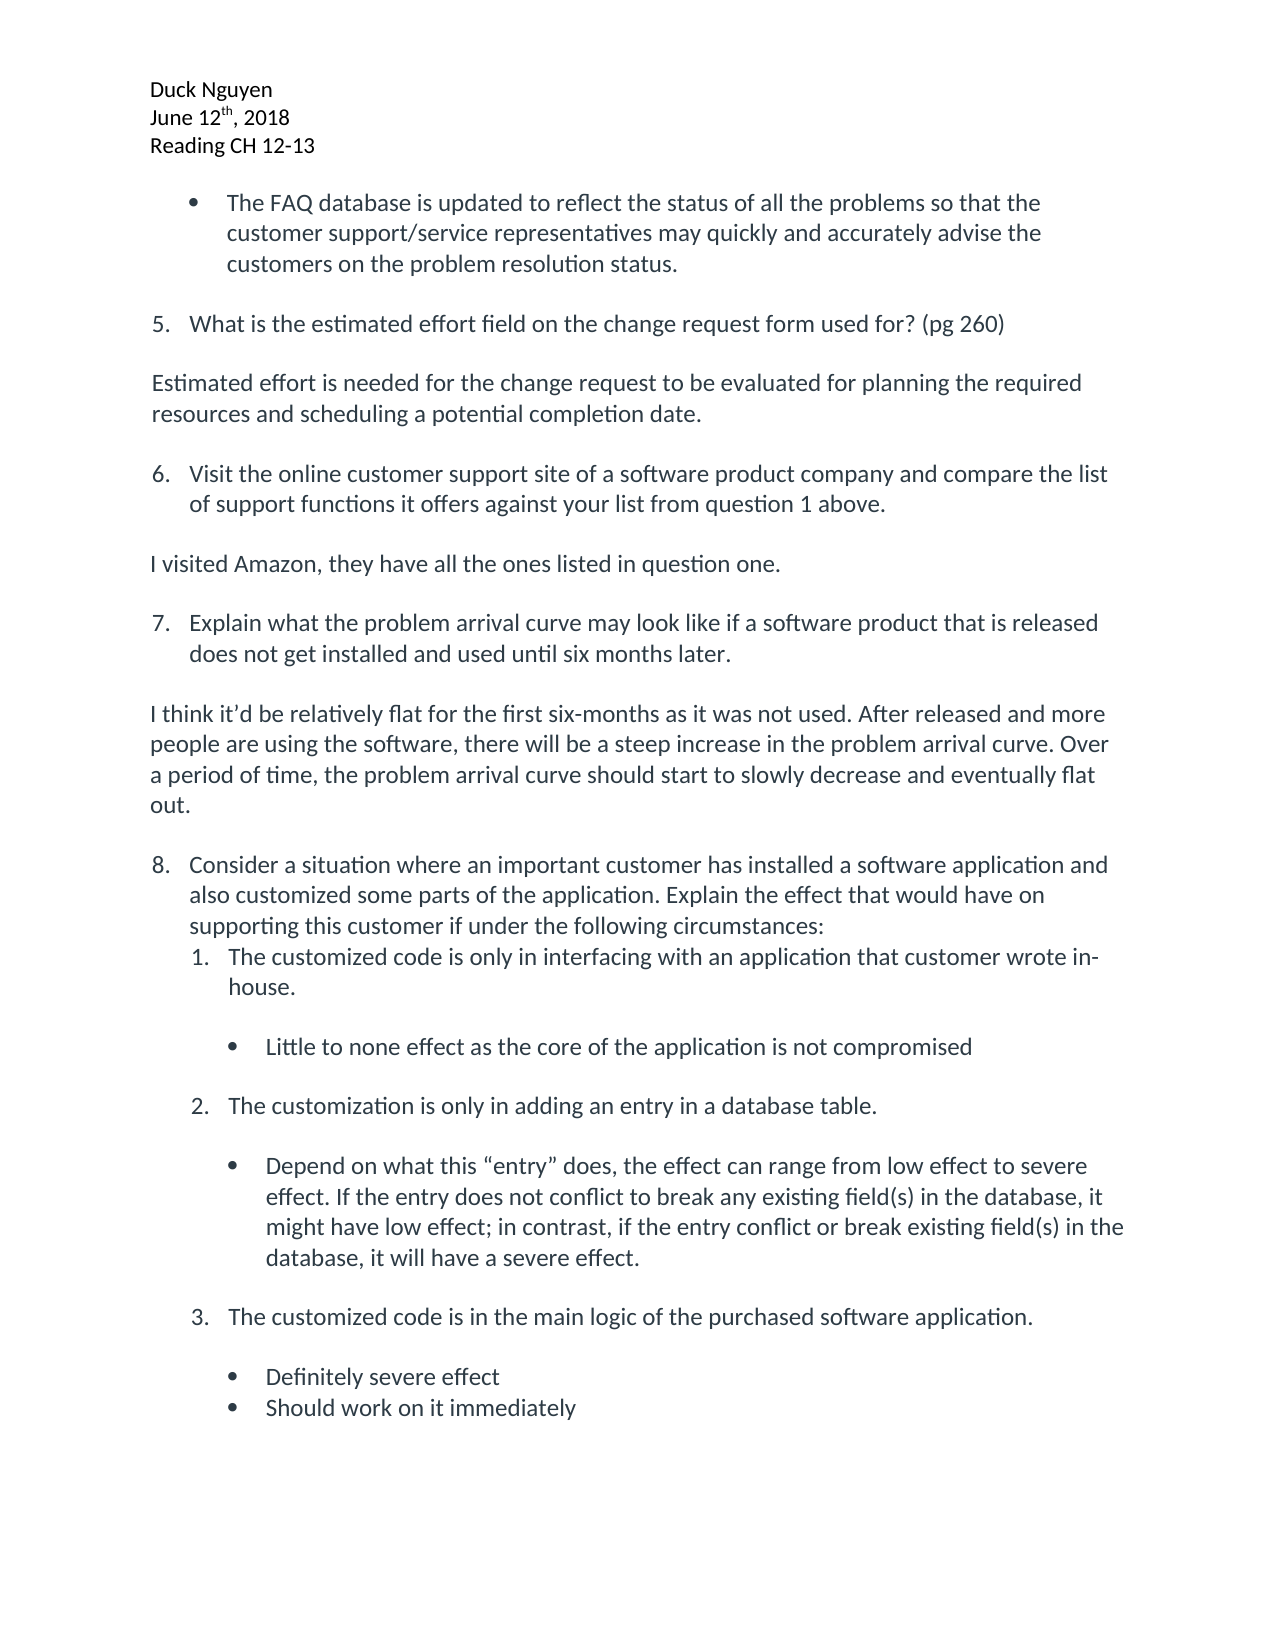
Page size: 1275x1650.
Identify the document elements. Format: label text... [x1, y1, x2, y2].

list Definitely severe effect [228, 1361, 1125, 1392]
text Estimated effort is needed for the change request to be evaluated for planning the required resources and scheduling a potential completion date. [152, 367, 1125, 428]
list What is the estimated effort field on the change request form used for? (pg 260) [152, 308, 1125, 338]
list Visit the online customer support site of a software product company and compare the list of support functions it offers against your list from question 1 above. [152, 458, 1125, 519]
list The customization is only in adding an entry in a database table. [191, 1091, 1125, 1121]
list Little to none effect as the core of the application is not compromised [228, 1031, 1125, 1061]
list The customized code is only in interfacing with an application that customer wrote in-house. [191, 941, 1125, 1002]
list Should work on it immediately [228, 1392, 1125, 1422]
text I think it’d be relatively flat for the first six-months as it was not used. After released and more people are using the software, there will be a steep increase in the problem arrival curve. Over a period of time, the problem arrival curve should start to slowly decrease and eventually flat out. [150, 698, 1125, 820]
text I visited Amazon, they have all the ones listed in question one. [150, 548, 1125, 578]
list Depend on what this “entry” does, the effect can range from low effect to severe effect. If the entry does not conflict to break any existing field(s) in the database, it might have low effect; in contrast, if the entry conflict or break existing field(s) in the database, it will have a severe effect. [228, 1150, 1125, 1272]
list Explain what the problem arrival curve may look like if a software product that is released does not get installed and used until six months later. [152, 608, 1125, 669]
list The customized code is in the main logic of the purchased software application. [191, 1301, 1125, 1332]
list Consider a situation where an important customer has installed a software application and also customized some parts of the application. Explain the effect that would have on supporting this customer if under the following circumstances: [152, 849, 1125, 941]
list The FAQ database is updated to reflect the status of all the problems so that the customer support/service representatives may quickly and accurately advise the customers on the problem resolution status. [189, 187, 1125, 279]
